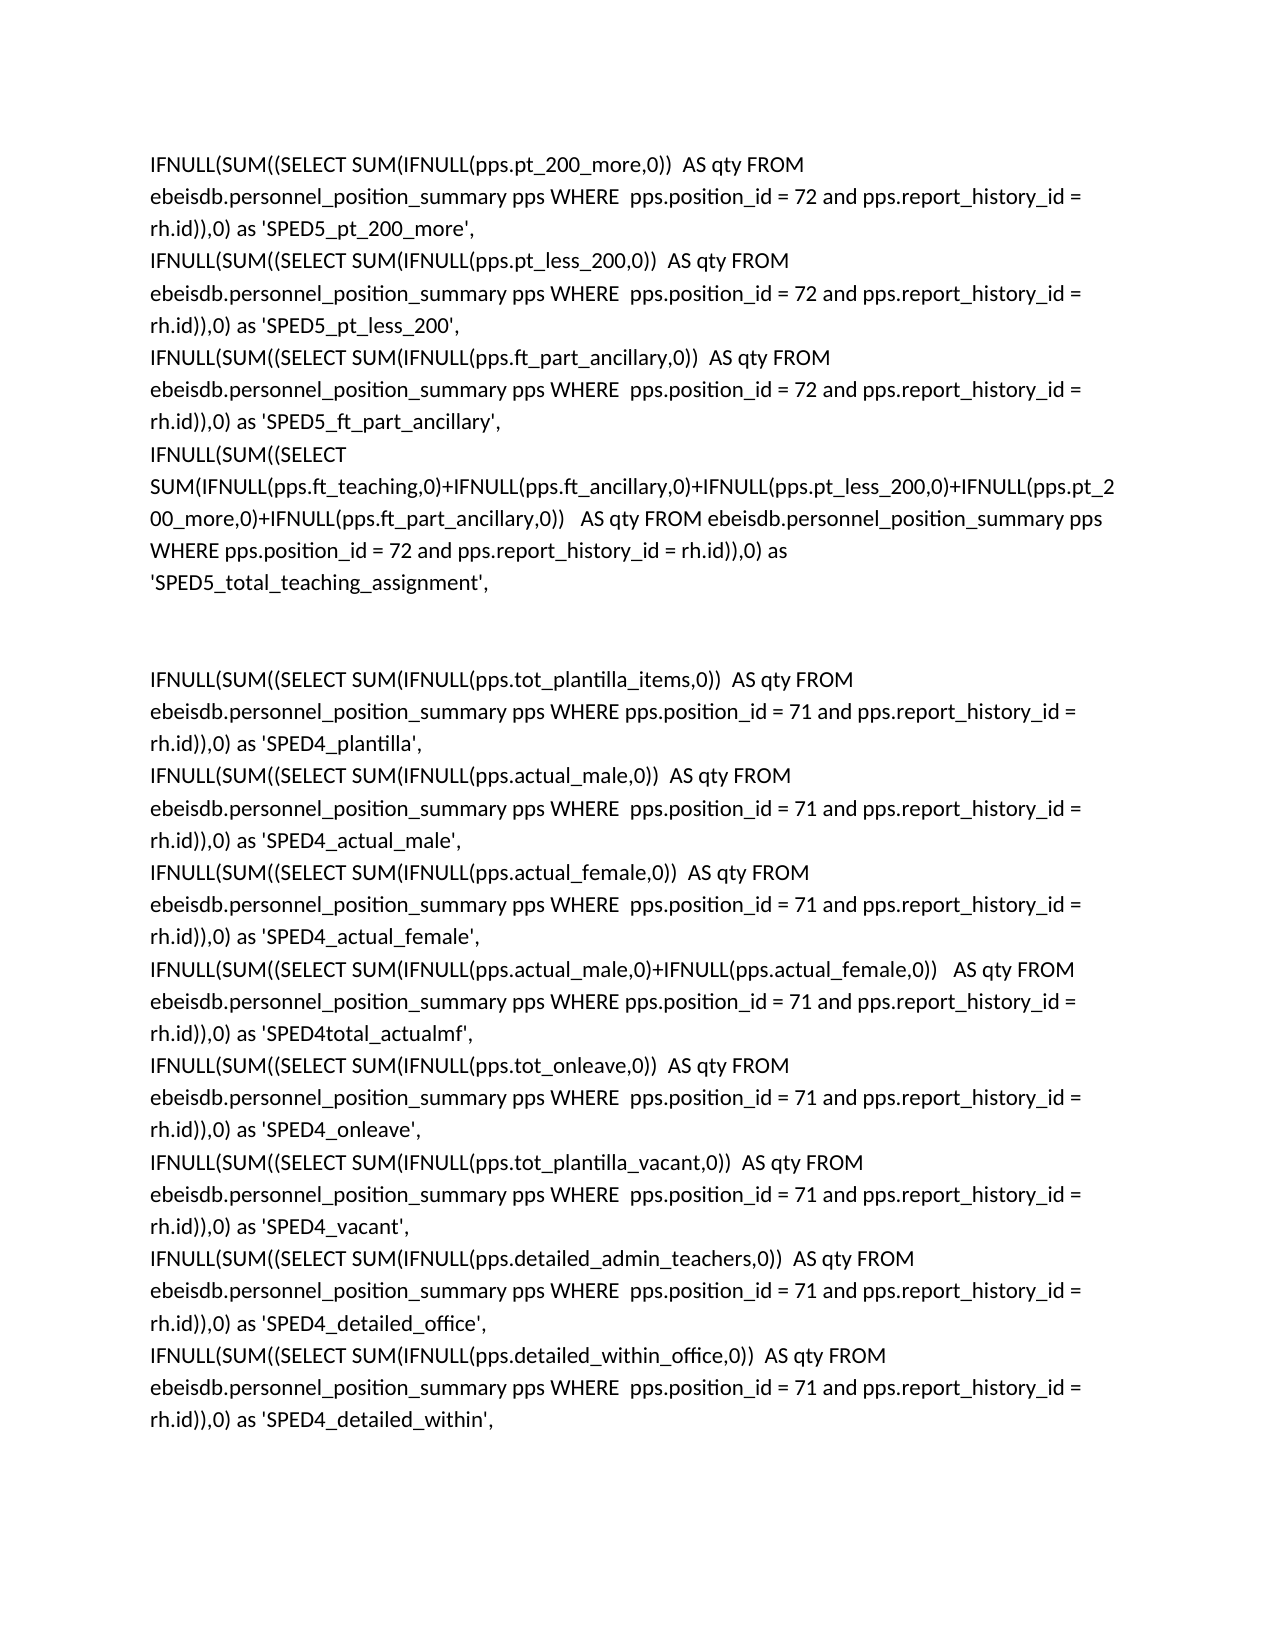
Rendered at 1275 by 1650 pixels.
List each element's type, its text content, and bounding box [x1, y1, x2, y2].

text IFNULL(SUM((SELECT SUM(IFNULL(pps.pt_less_200,0)) AS qty FROM ebeisdb.personnel_position_summary pps WHERE pps.position_id = 72 and pps.report_history_id = rh.id)),0) as 'SPED5_pt_less_200', [150, 247, 1125, 339]
text IFNULL(SUM((SELECT SUM(IFNULL(pps.actual_male,0)) AS qty FROM ebeisdb.personnel_position_summary pps WHERE pps.position_id = 71 and pps.report_history_id = rh.id)),0) as 'SPED4_actual_male', [150, 762, 1125, 854]
text IFNULL(SUM((SELECT SUM(IFNULL(pps.tot_plantilla_items,0)) AS qty FROM ebeisdb.personnel_position_summary pps WHERE pps.position_id = 71 and pps.report_history_id = rh.id)),0) as 'SPED4_plantilla', [150, 665, 1125, 757]
text IFNULL(SUM((SELECT SUM(IFNULL(pps.pt_200_more,0)) AS qty FROM ebeisdb.personnel_position_summary pps WHERE pps.position_id = 72 and pps.report_history_id = rh.id)),0) as 'SPED5_pt_200_more', [150, 150, 1125, 242]
text IFNULL(SUM((SELECT SUM(IFNULL(pps.ft_teaching,0)+IFNULL(pps.ft_ancillary,0)+IFNULL(pps.pt_less_200,0)+IFNULL(pps.pt_200_more,0)+IFNULL(pps.ft_part_ancillary,0)) AS qty FROM ebeisdb.personnel_position_summary pps WHERE pps.position_id = 72 and pps.report_history_id = rh.id)),0) as 'SPED5_total_teaching_assignment', [150, 440, 1125, 596]
text IFNULL(SUM((SELECT SUM(IFNULL(pps.detailed_admin_teachers,0)) AS qty FROM ebeisdb.personnel_position_summary pps WHERE pps.position_id = 71 and pps.report_history_id = rh.id)),0) as 'SPED4_detailed_office', [150, 1244, 1125, 1337]
text IFNULL(SUM((SELECT SUM(IFNULL(pps.tot_onleave,0)) AS qty FROM ebeisdb.personnel_position_summary pps WHERE pps.position_id = 71 and pps.report_history_id = rh.id)),0) as 'SPED4_onleave', [150, 1051, 1125, 1144]
text IFNULL(SUM((SELECT SUM(IFNULL(pps.actual_male,0)+IFNULL(pps.actual_female,0)) AS qty FROM ebeisdb.personnel_position_summary pps WHERE pps.position_id = 71 and pps.report_history_id = rh.id)),0) as 'SPED4total_actualmf', [150, 955, 1125, 1047]
text IFNULL(SUM((SELECT SUM(IFNULL(pps.detailed_within_office,0)) AS qty FROM ebeisdb.personnel_position_summary pps WHERE pps.position_id = 71 and pps.report_history_id = rh.id)),0) as 'SPED4_detailed_within', [150, 1341, 1125, 1433]
text IFNULL(SUM((SELECT SUM(IFNULL(pps.actual_female,0)) AS qty FROM ebeisdb.personnel_position_summary pps WHERE pps.position_id = 71 and pps.report_history_id = rh.id)),0) as 'SPED4_actual_female', [150, 858, 1125, 951]
text IFNULL(SUM((SELECT SUM(IFNULL(pps.ft_part_ancillary,0)) AS qty FROM ebeisdb.personnel_position_summary pps WHERE pps.position_id = 72 and pps.report_history_id = rh.id)),0) as 'SPED5_ft_part_ancillary', [150, 343, 1125, 436]
text IFNULL(SUM((SELECT SUM(IFNULL(pps.tot_plantilla_vacant,0)) AS qty FROM ebeisdb.personnel_position_summary pps WHERE pps.position_id = 71 and pps.report_history_id = rh.id)),0) as 'SPED4_vacant', [150, 1148, 1125, 1240]
